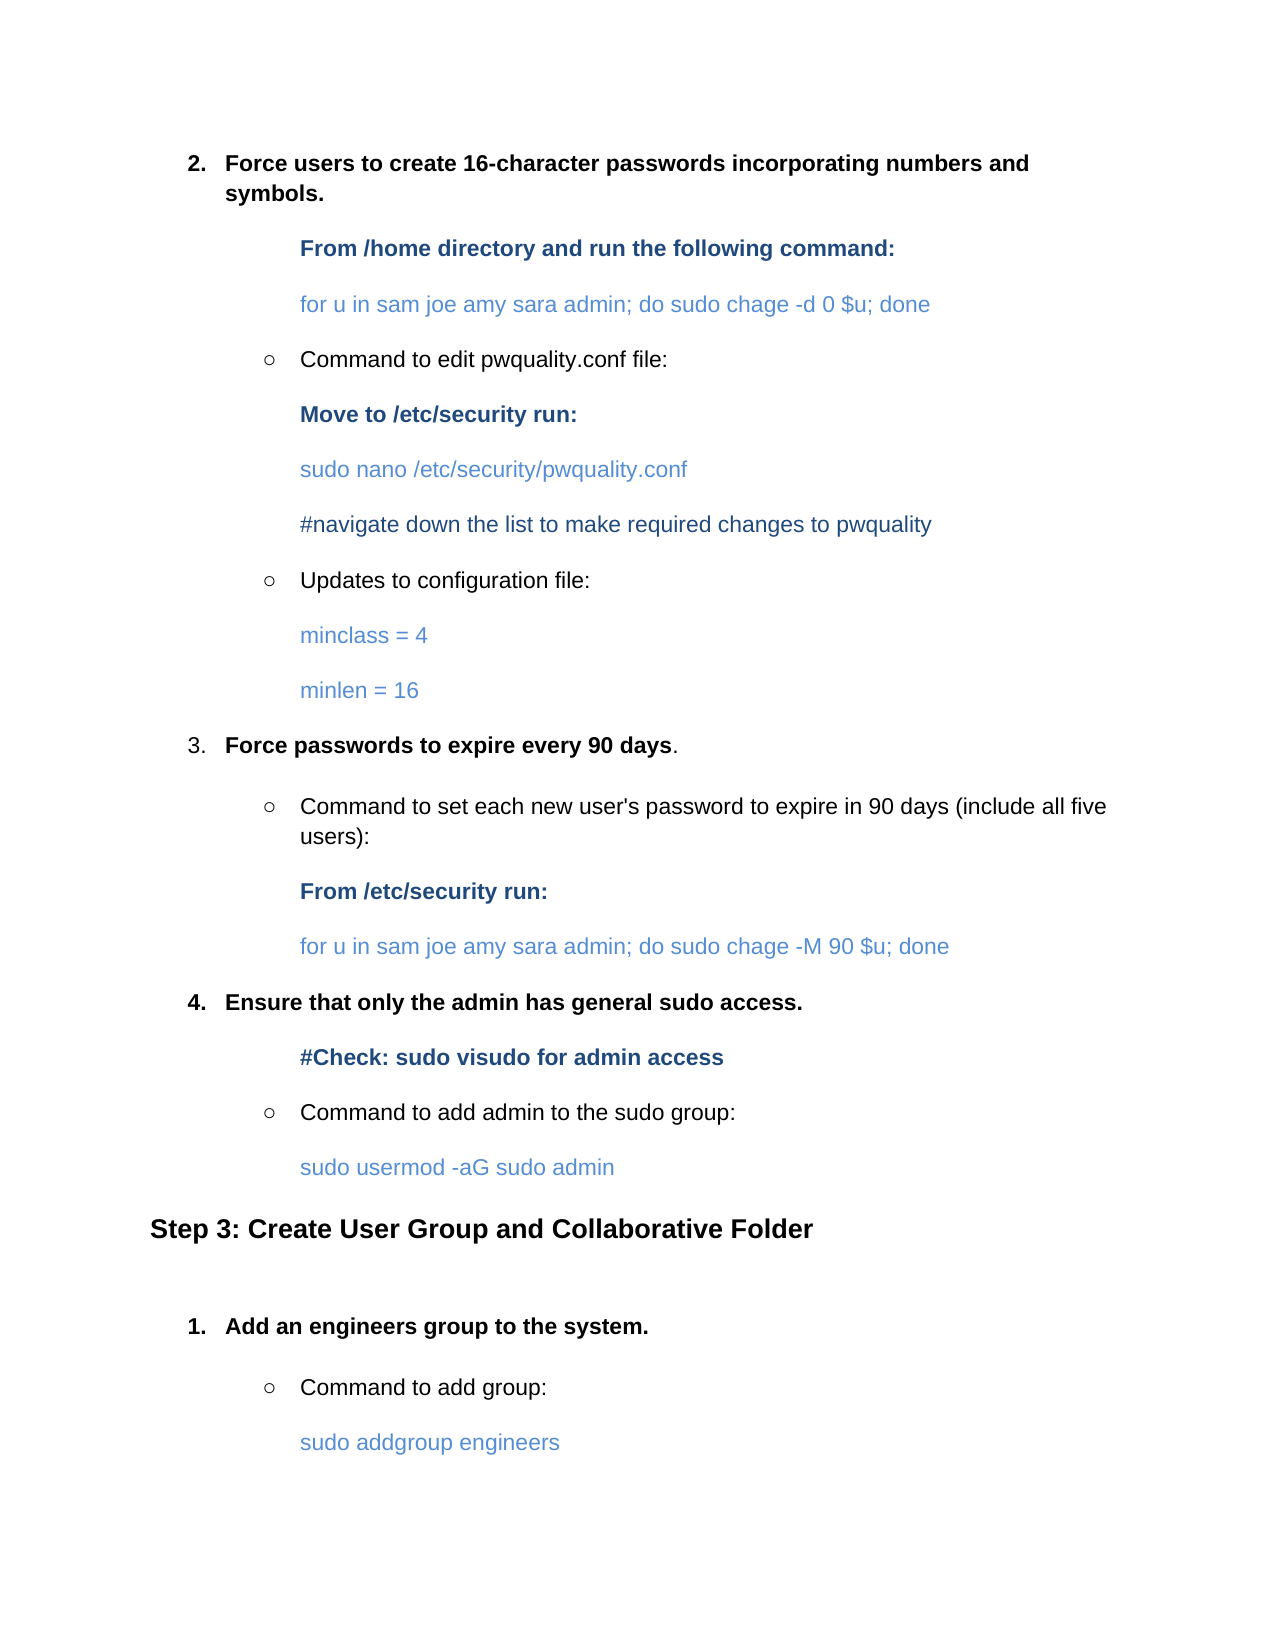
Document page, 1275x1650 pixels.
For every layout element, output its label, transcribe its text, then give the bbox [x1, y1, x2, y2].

text #Check: sudo visudo for admin access [225, 1044, 1125, 1070]
list Command to set each new user's password to expire in 90 days (include all five users): [262, 793, 1125, 849]
text Move to /etc/security run: [225, 401, 1125, 427]
text for u in sam joe amy sara admin; do sudo chage -d 0 $u; done [225, 291, 1125, 317]
text minclass = 4 [150, 622, 1125, 648]
list Command to add admin to the sudo group: [262, 1099, 1125, 1125]
text sudo nano /etc/security/pwquality.conf [300, 456, 1125, 483]
list Ensure that only the admin has general sudo access. [187, 988, 1125, 1015]
text From /home directory and run the following command: [150, 235, 1125, 262]
list Updates to configuration file: [262, 567, 1125, 593]
list Command to edit pwquality.conf file: [262, 346, 1125, 372]
list Command to add group: [262, 1373, 1125, 1400]
list Force passwords to expire every 90 days. [187, 732, 1125, 789]
text minlen = 16 [150, 677, 1125, 703]
text sudo usermod -aG sudo admin [150, 1154, 1125, 1181]
text sudo addgroup engineers [150, 1429, 1125, 1455]
subtitle Step 3: Create User Group and Collaborative Folder [150, 1213, 1125, 1245]
text for u in sam joe amy sara admin; do sudo chage -M 90 $u; done [225, 933, 1125, 960]
text From /etc/security run: [300, 878, 1125, 904]
text #navigate down the list to make required changes to pwquality [300, 511, 1125, 538]
list Force users to create 16-character passwords incorporating numbers and symbols. [187, 150, 1125, 207]
list Add an engineers group to the system. [187, 1313, 1125, 1369]
